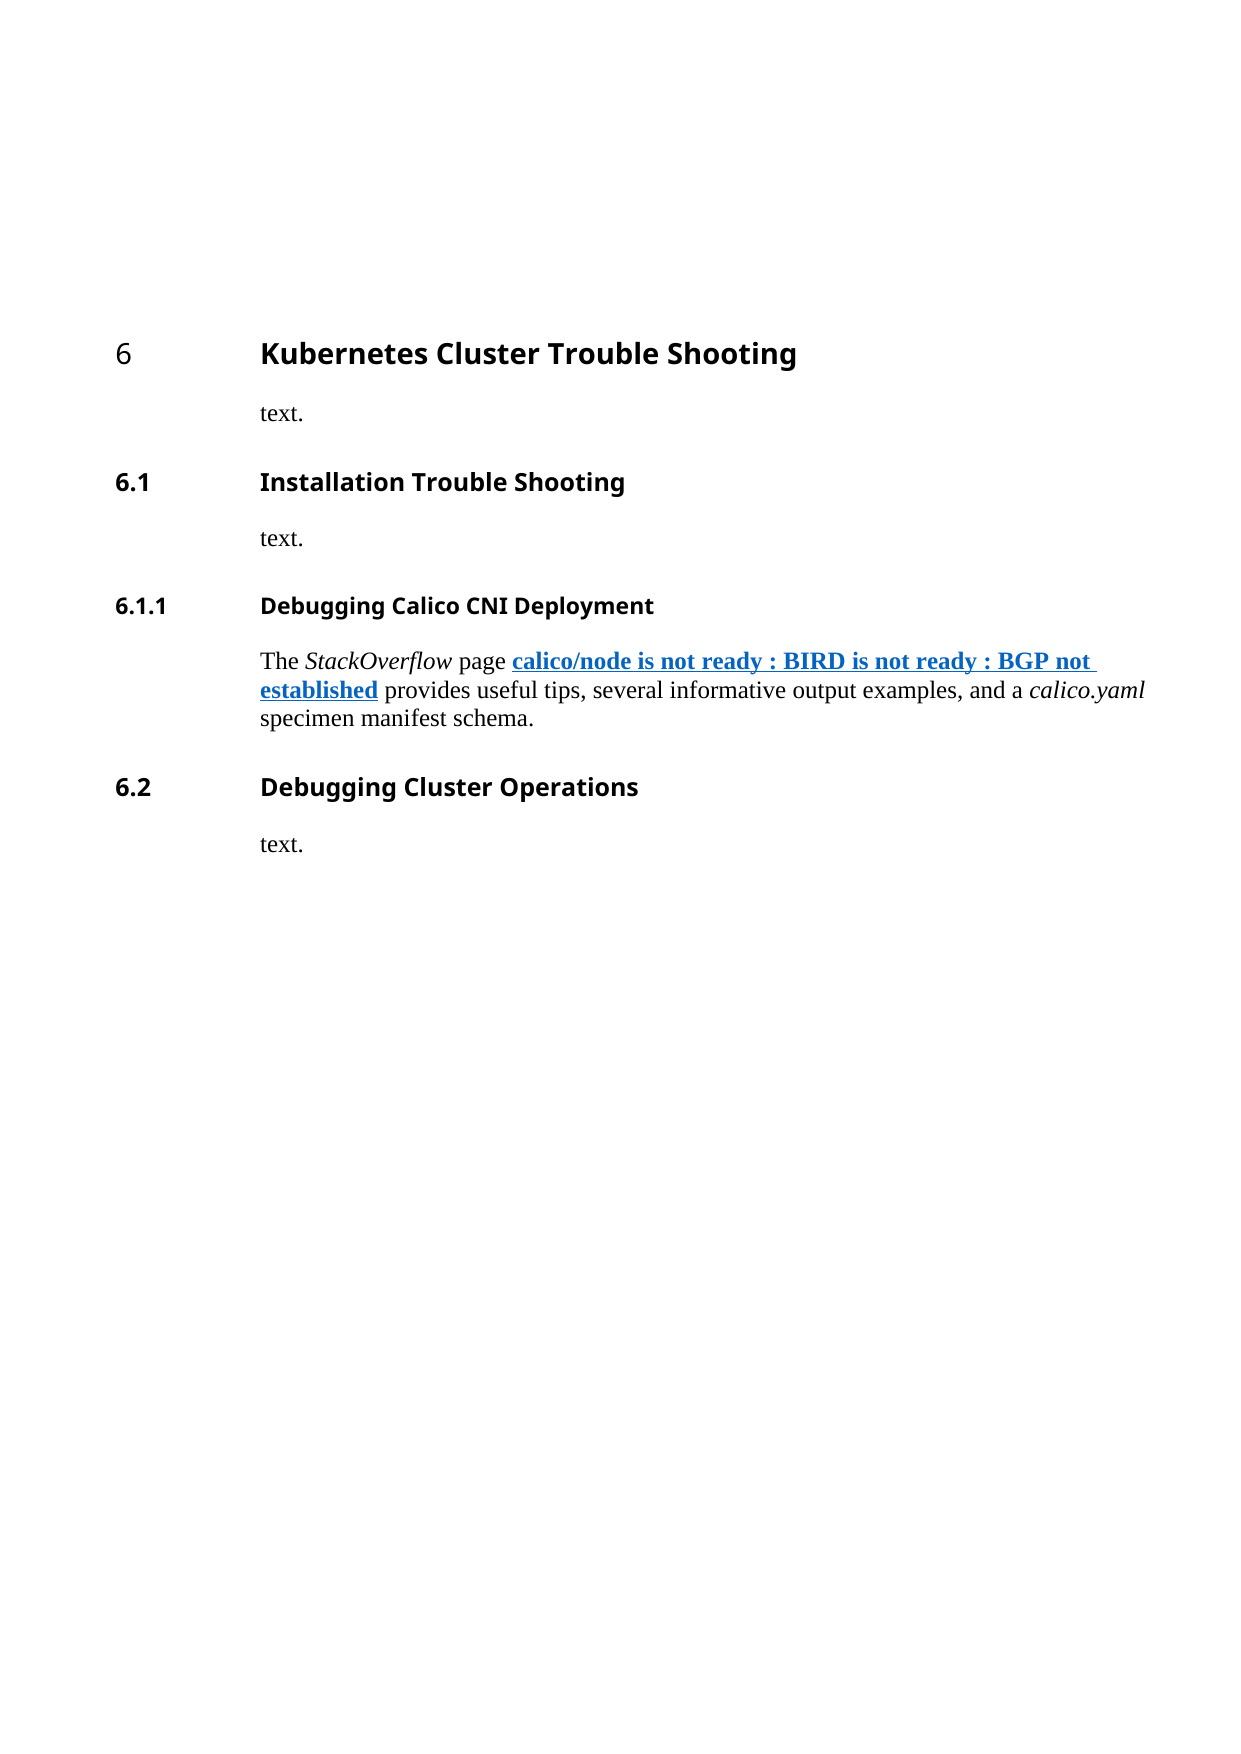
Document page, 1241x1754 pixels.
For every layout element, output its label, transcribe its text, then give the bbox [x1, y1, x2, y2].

text The StackOverflow page calico/node is not ready : BIRD is not ready : BGP not established provides useful tips, several informative output examples, and a calico.yaml specimen manifest schema. [260, 646, 1163, 732]
subtitle Debugging Cluster Operations [115, 770, 1163, 804]
text text. [260, 398, 1163, 427]
text text. [260, 829, 1163, 858]
subtitle Debugging Calico CNI Deployment [115, 590, 1163, 621]
subtitle Installation Trouble Shooting [115, 464, 1163, 498]
text text. [260, 523, 1163, 552]
subtitle Kubernetes Cluster Trouble Shooting [115, 333, 1163, 373]
